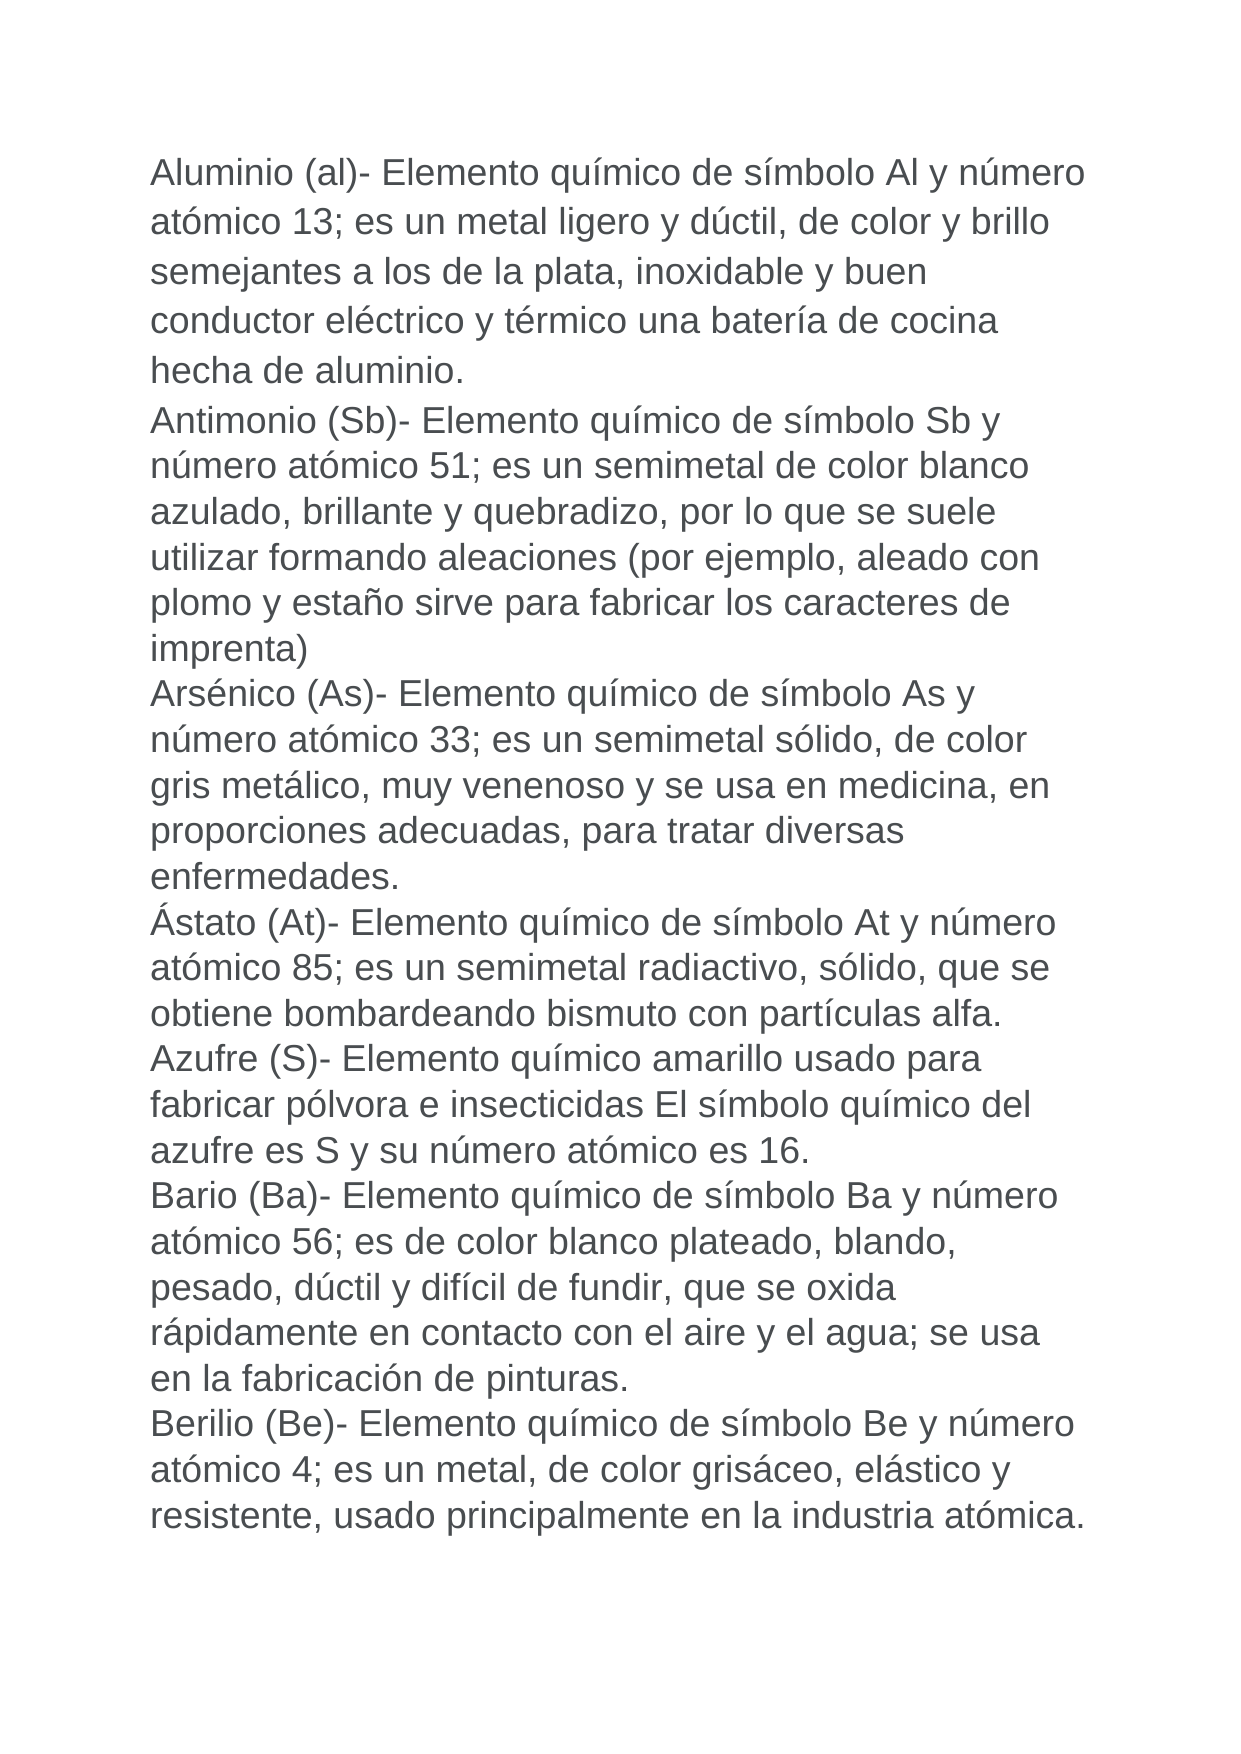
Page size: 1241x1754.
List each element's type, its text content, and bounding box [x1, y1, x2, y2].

text Aluminio (al)- Elemento químico de símbolo Al y número atómico 13; es un metal ligero y dúctil, de color y brillo semejantes a los de la plata, inoxidable y buen conductor eléctrico y térmico una batería de cocina hecha de aluminio. [150, 150, 1090, 391]
text Antimonio (Sb)- Elemento químico de símbolo Sb y número atómico 51; es un semimetal de color blanco azulado, brillante y quebradizo, por lo que se suele utilizar formando aleaciones (por ejemplo, aleado con plomo y estaño sirve para fabricar los caracteres de imprenta) [150, 398, 1090, 669]
text Azufre (S)- Elemento químico amarillo usado para fabricar pólvora e insecticidas El símbolo químico del azufre es S y su número atómico es 16. [150, 1037, 1090, 1171]
text Berilio (Be)- Elemento químico de símbolo Be y número atómico 4; es un metal, de color grisáceo, elástico y resistente, usado principalmente en la industria atómica. [150, 1402, 1090, 1536]
text Bario (Ba)- Elemento químico de símbolo Ba y número atómico 56; es de color blanco plateado, blando, pesado, dúctil y difícil de fundir, que se oxida rápidamente en contacto con el aire y el agua; se usa en la fabricación de pinturas. [150, 1173, 1090, 1399]
text Ástato (At)- Elemento químico de símbolo At y número atómico 85; es un semimetal radiactivo, sólido, que se obtiene bombardeando bismuto con partículas alfa. [150, 900, 1090, 1034]
text Arsénico (As)- Elemento químico de símbolo As y número atómico 33; es un semimetal sólido, de color gris metálico, muy venenoso y se usa en medicina, en proporciones adecuadas, para tratar diversas enfermedades. [150, 672, 1090, 897]
